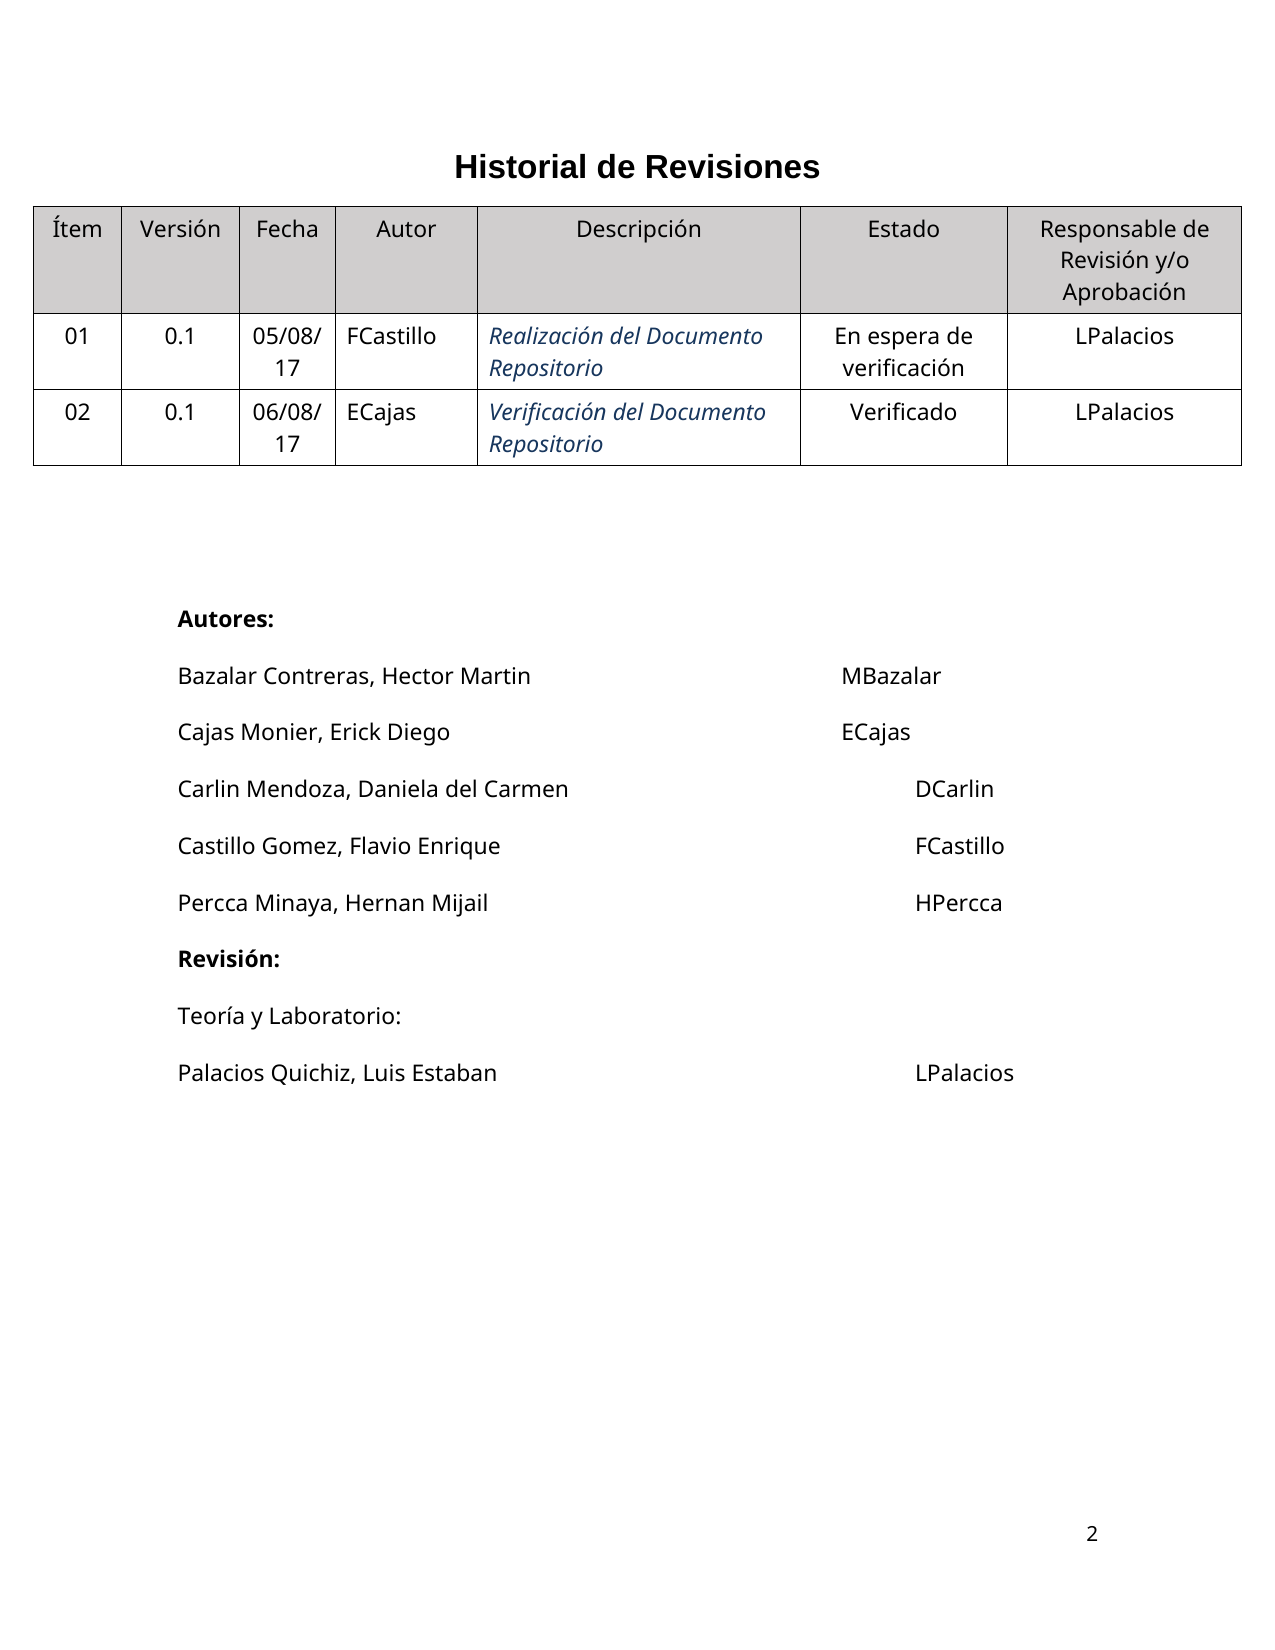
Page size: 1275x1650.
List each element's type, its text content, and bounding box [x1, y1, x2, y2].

table_cell 05/08/17 [240, 314, 335, 389]
text Autores: [177, 603, 1098, 634]
table_cell 06/08/17 [240, 390, 335, 465]
table_header Descripción [478, 207, 800, 313]
table_header Autor [336, 207, 477, 313]
text Palacios Quichiz, Luis Estaban LPalacios [177, 1057, 1098, 1088]
text Castillo Gomez, Flavio Enrique FCastillo [177, 830, 1098, 861]
table_cell 0.1 [122, 390, 239, 465]
text Percca Minaya, Hernan Mijail HPercca [177, 887, 1098, 918]
table_cell Verificación del Documento Repositorio [478, 390, 800, 465]
table_cell FCastillo [336, 314, 477, 389]
text Bazalar Contreras, Hector Martin MBazalar [177, 659, 1098, 691]
table_cell LPalacios [1008, 390, 1241, 465]
table_cell LPalacios [1008, 314, 1241, 389]
table_header Versión [122, 207, 239, 313]
table_header Fecha [240, 207, 335, 313]
table_cell ECajas [336, 390, 477, 465]
table_cell Realización del Documento Repositorio [478, 314, 800, 389]
table_header Estado [801, 207, 1007, 313]
table_cell 01 [34, 314, 121, 389]
table_cell Verificado [801, 390, 1007, 465]
table_header Responsable de Revisión y/o Aprobación [1008, 207, 1241, 313]
table_header Ítem [34, 207, 121, 313]
table_cell 02 [34, 390, 121, 465]
text Carlin Mendoza, Daniela del Carmen DCarlin [177, 773, 1098, 804]
table_cell 0.1 [122, 314, 239, 389]
table_cell En espera de verificación [801, 314, 1007, 389]
text Cajas Monier, Erick Diego ECajas [177, 716, 1098, 748]
text Teoría y Laboratorio: [177, 1000, 1098, 1031]
text Historial de Revisiones [177, 148, 1098, 186]
text Revisión: [177, 943, 1098, 975]
